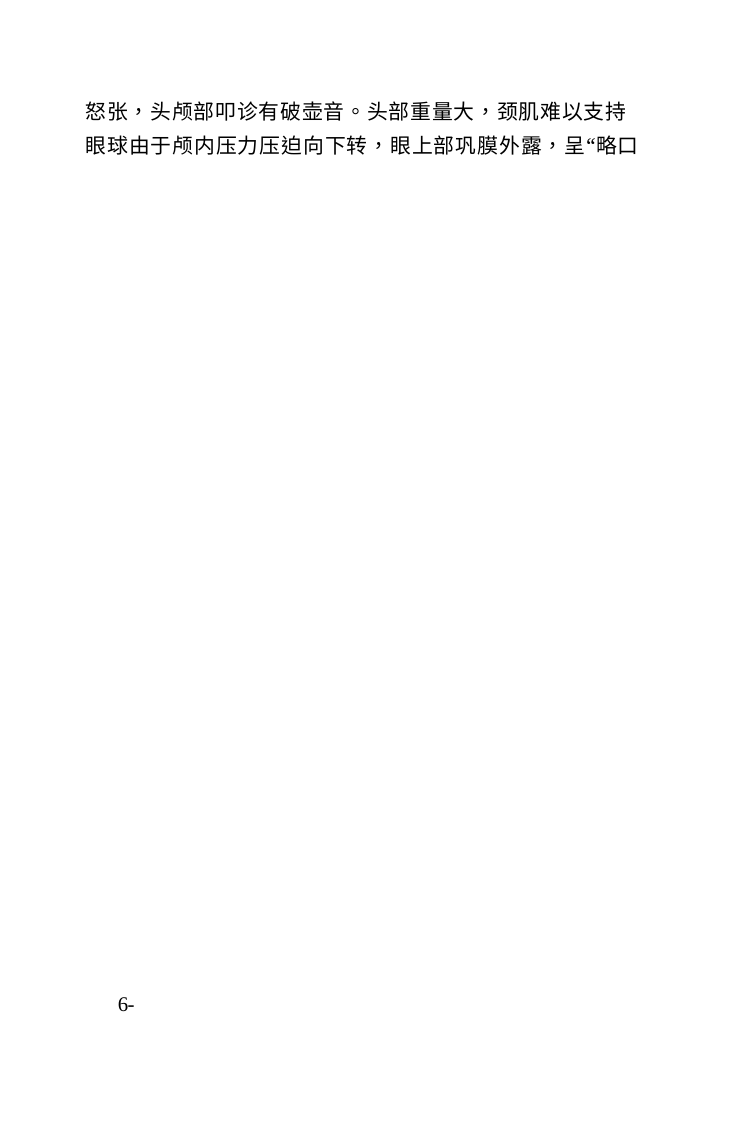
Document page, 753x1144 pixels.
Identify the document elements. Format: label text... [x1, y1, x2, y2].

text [85, 97, 658, 126]
text 眼球由于颅内压力压迫向下转，眼上部巩膜外露，呈“略口 [85, 133, 661, 159]
